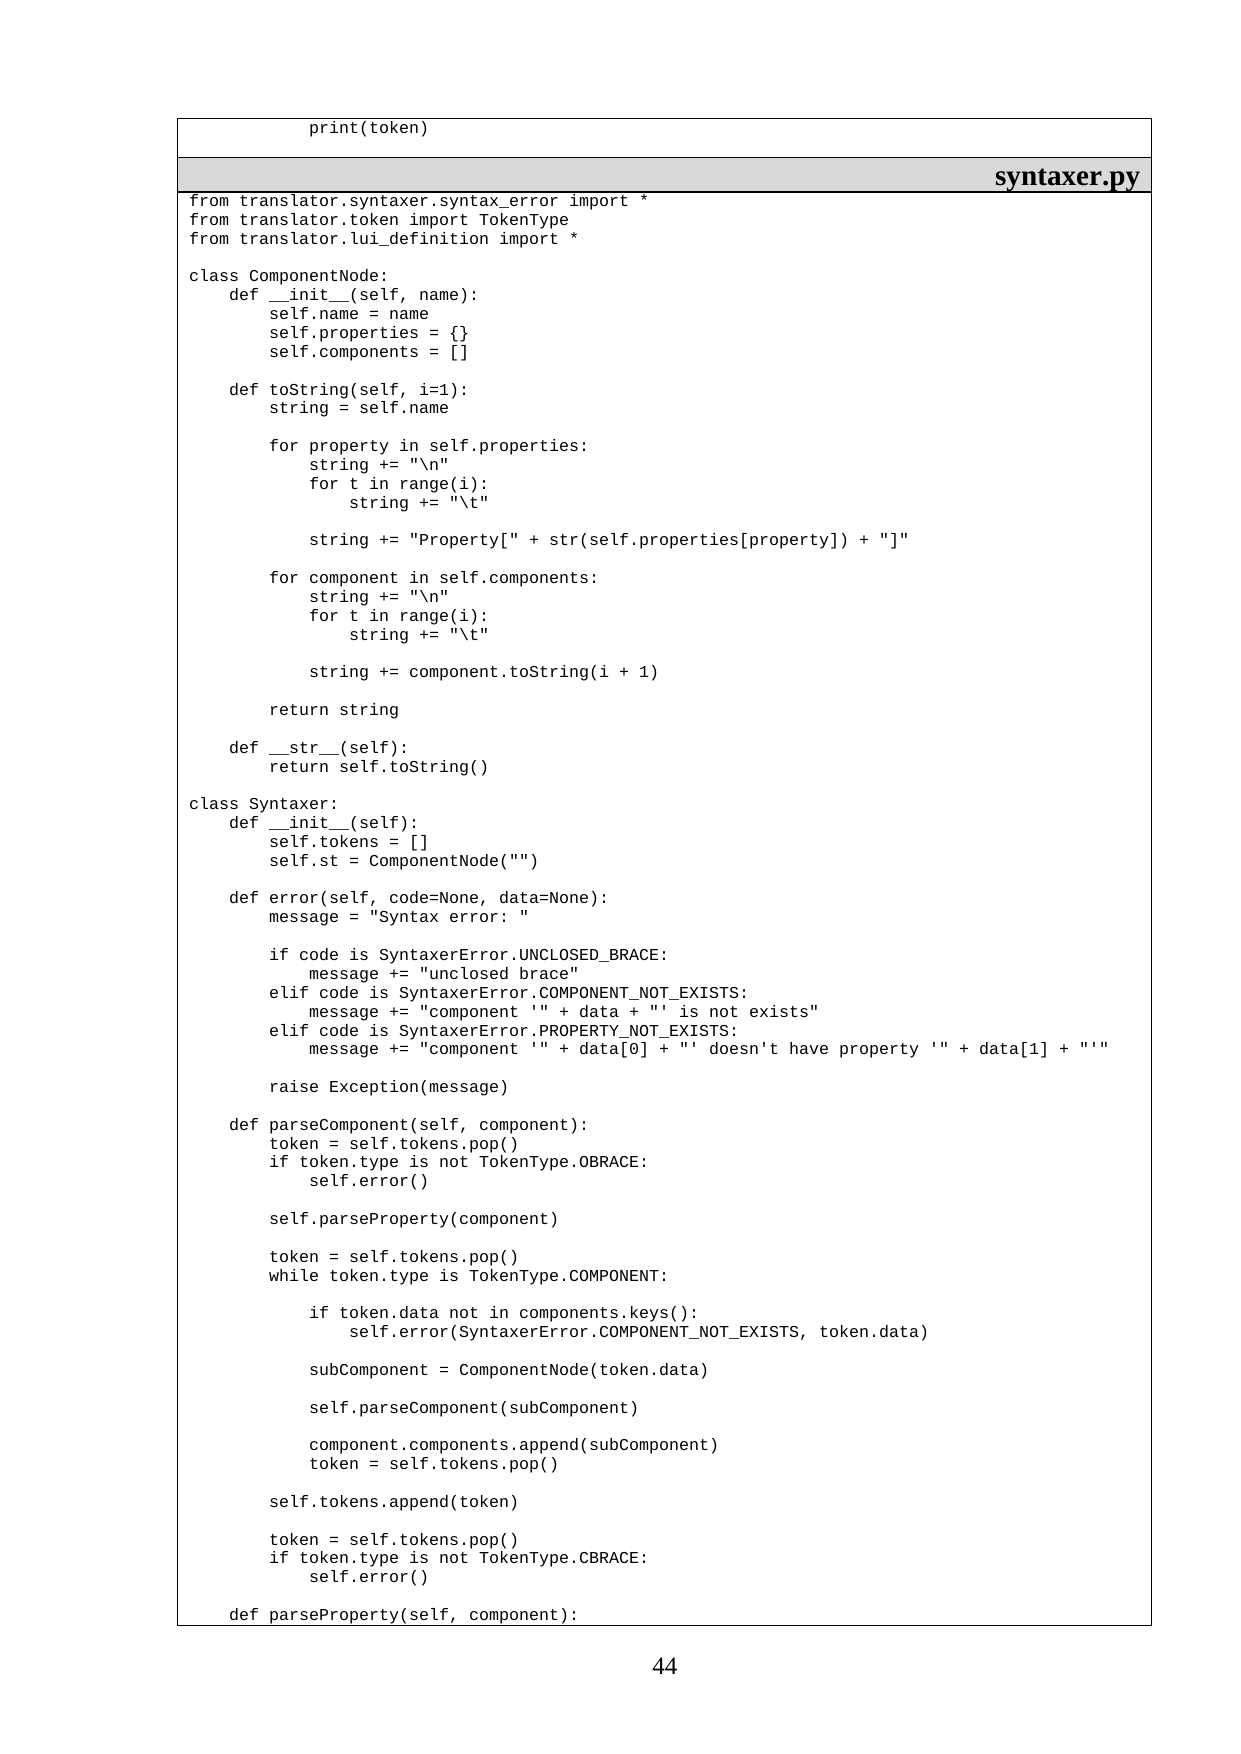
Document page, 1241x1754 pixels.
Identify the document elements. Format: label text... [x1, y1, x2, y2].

table_cell syntaxer.py [178, 158, 1151, 191]
